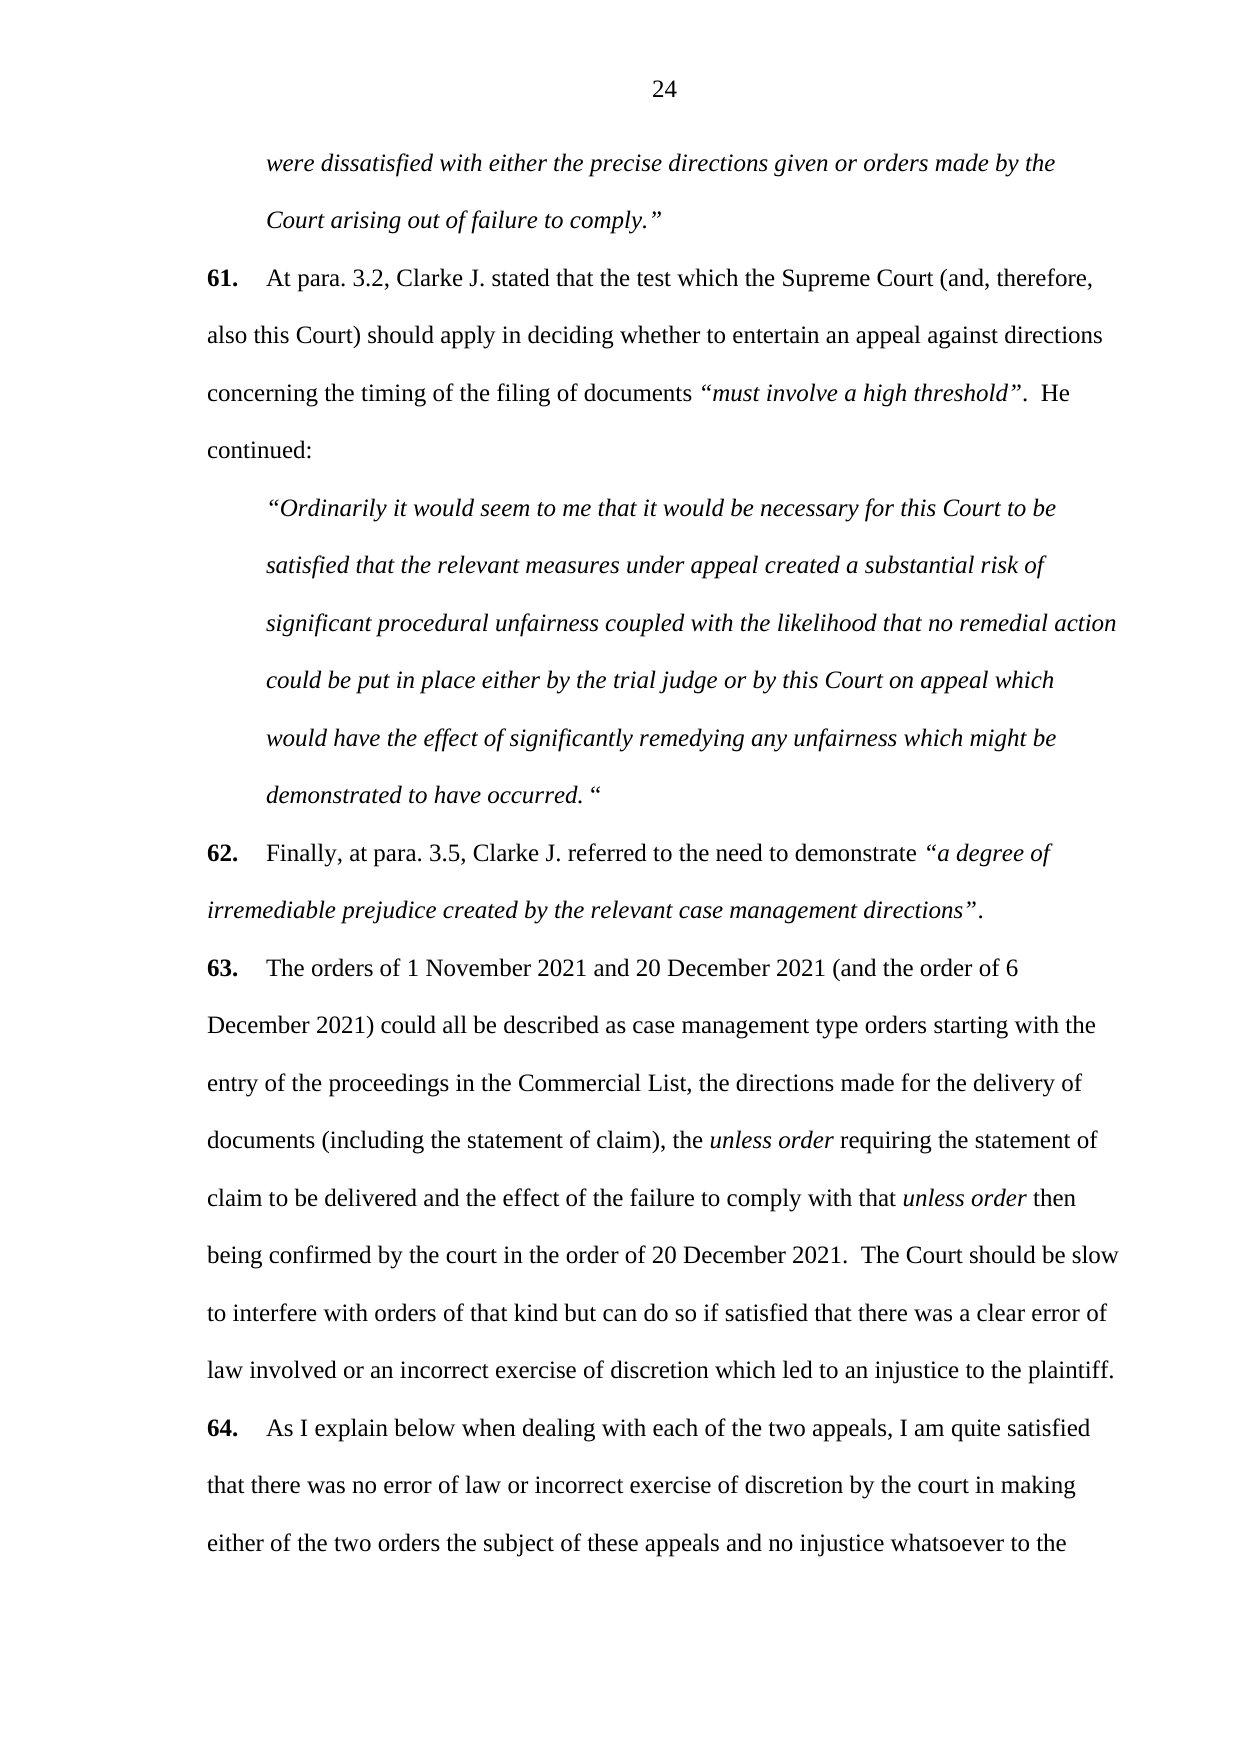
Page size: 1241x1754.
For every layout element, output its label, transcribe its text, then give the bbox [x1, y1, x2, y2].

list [207, 1413, 1122, 1556]
text “Ordinarily it would seem to me that it would be necessary for this Court to be satisfied that the relevant measures under appeal created a substantial risk of significant procedural unfairness coupled with the likelihood that no remedial action could be put in place either by the trial judge or by this Court on appeal which would have the effect of significantly remedying any unfairness which might be demonstrated to have occurred. “ [266, 493, 1122, 809]
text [266, 148, 1122, 234]
list Finally, at para. 3.5, Clarke J. referred to the need to demonstrate “a degree of irremediable prejudice created by the relevant case management directions”. [207, 838, 1122, 924]
list At para. 3.2, Clarke J. stated that the test which the Supreme Court (and, therefore, also this Court) should apply in deciding whether to entertain an appeal against directions concerning the timing of the filing of documents “must involve a high threshold”. He continued: [207, 263, 1122, 464]
list The orders of 1 November 2021 and 20 December 2021 (and the order of 6 December 2021) could all be described as case management type orders starting with the entry of the proceedings in the Commercial List, the directions made for the delivery of documents (including the statement of claim), the unless order requiring the statement of claim to be delivered and the effect of the failure to comply with that unless order then being confirmed by the court in the order of 20 December 2021. The Court should be slow to interfere with orders of that kind but can do so if satisfied that there was a clear error of law involved or an incorrect exercise of discretion which led to an injustice to the plaintiff. [207, 953, 1122, 1384]
